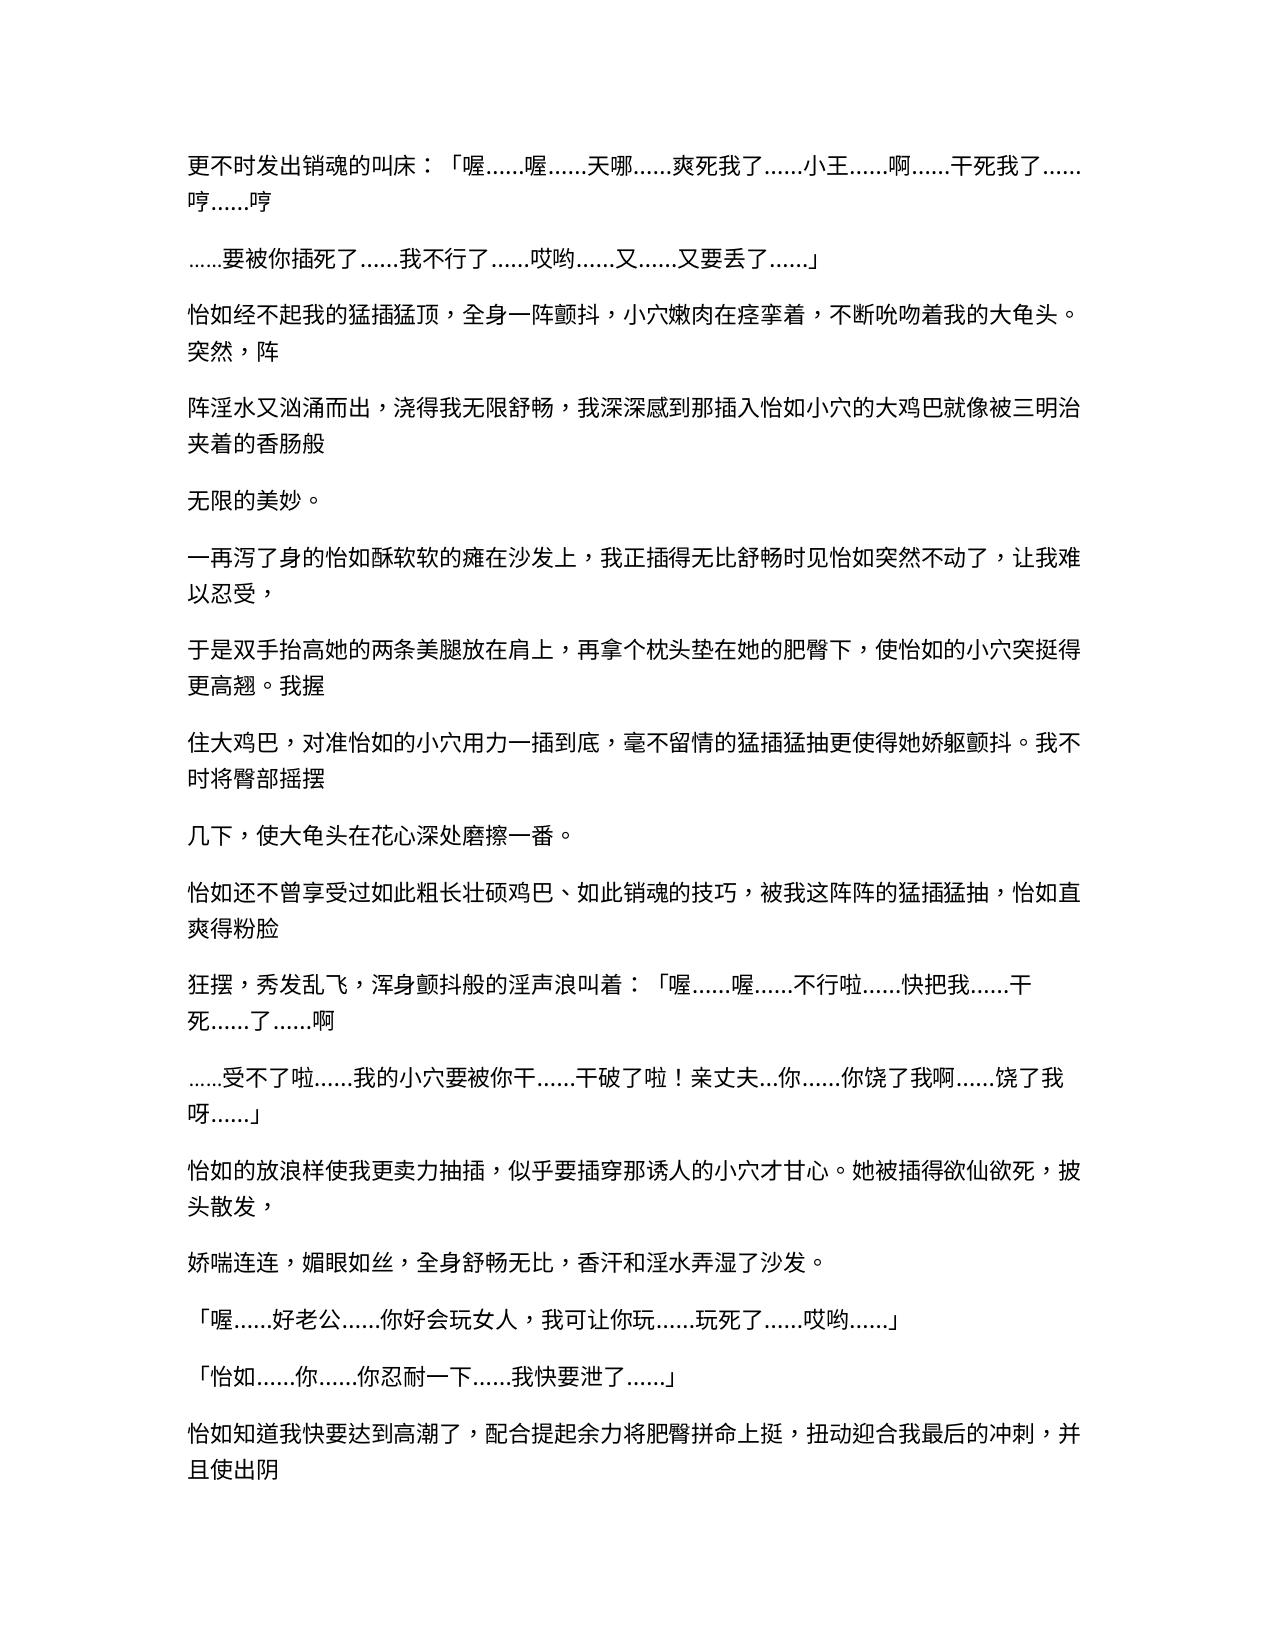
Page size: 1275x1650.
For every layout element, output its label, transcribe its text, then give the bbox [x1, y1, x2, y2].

text 怡如的放浪样使我更卖力抽插，似乎要插穿那诱人的小穴才甘心。她被插得欲仙欲死，披头散发， [187, 1155, 1087, 1222]
text 怡如还不曾享受过如此粗长壮硕鸡巴、如此销魂的技巧，被我这阵阵的猛插猛抽，怡如直爽得粉脸 [187, 877, 1087, 944]
text 娇喘连连，媚眼如丝，全身舒畅无比，香汗和淫水弄湿了沙发。 [187, 1247, 1087, 1279]
text 怡如经不起我的猛插猛顶，全身一阵颤抖，小穴嫩肉在痉挛着，不断吮吻着我的大龟头。突然，阵 [187, 299, 1087, 367]
text 更不时发出销魂的叫床：「喔……喔……天哪……爽死我了……小王……啊……干死我了……哼……哼 [187, 150, 1087, 217]
text ……要被你插死了……我不行了……哎哟……又……又要丢了……」 [187, 243, 1087, 274]
text 狂摆，秀发乱飞，浑身颤抖般的淫声浪叫着：「喔……喔……不行啦……快把我……干死……了……啊 [187, 969, 1087, 1036]
text 阵淫水又汹涌而出，浇得我无限舒畅，我深深感到那插入怡如小穴的大鸡巴就像被三明治夹着的香肠般 [187, 392, 1087, 459]
text 住大鸡巴，对准怡如的小穴用力一插到底，毫不留情的猛插猛抽更使得她娇躯颤抖。我不时将臀部摇摆 [187, 727, 1087, 794]
text 于是双手抬高她的两条美腿放在肩上，再拿个枕头垫在她的肥臀下，使怡如的小穴突挺得更高翘。我握 [187, 634, 1087, 702]
text ……受不了啦……我的小穴要被你干……干破了啦！亲丈夫…你……你饶了我啊……饶了我呀……」 [187, 1062, 1087, 1129]
text 怡如知道我快要达到高潮了，配合提起余力将肥臀拼命上挺，扭动迎合我最后的冲刺，并且使出阴 [187, 1418, 1087, 1485]
text 一再泻了身的怡如酥软软的瘫在沙发上，我正插得无比舒畅时见怡如突然不动了，让我难以忍受， [187, 542, 1087, 609]
text 几下，使大龟头在花心深处磨擦一番。 [187, 820, 1087, 851]
text 无限的美妙。 [187, 485, 1087, 516]
text 「喔……好老公……你好会玩女人，我可让你玩……玩死了……哎哟……」 [187, 1304, 1087, 1335]
text 「怡如……你……你忍耐一下……我快要泄了……」 [187, 1361, 1087, 1392]
